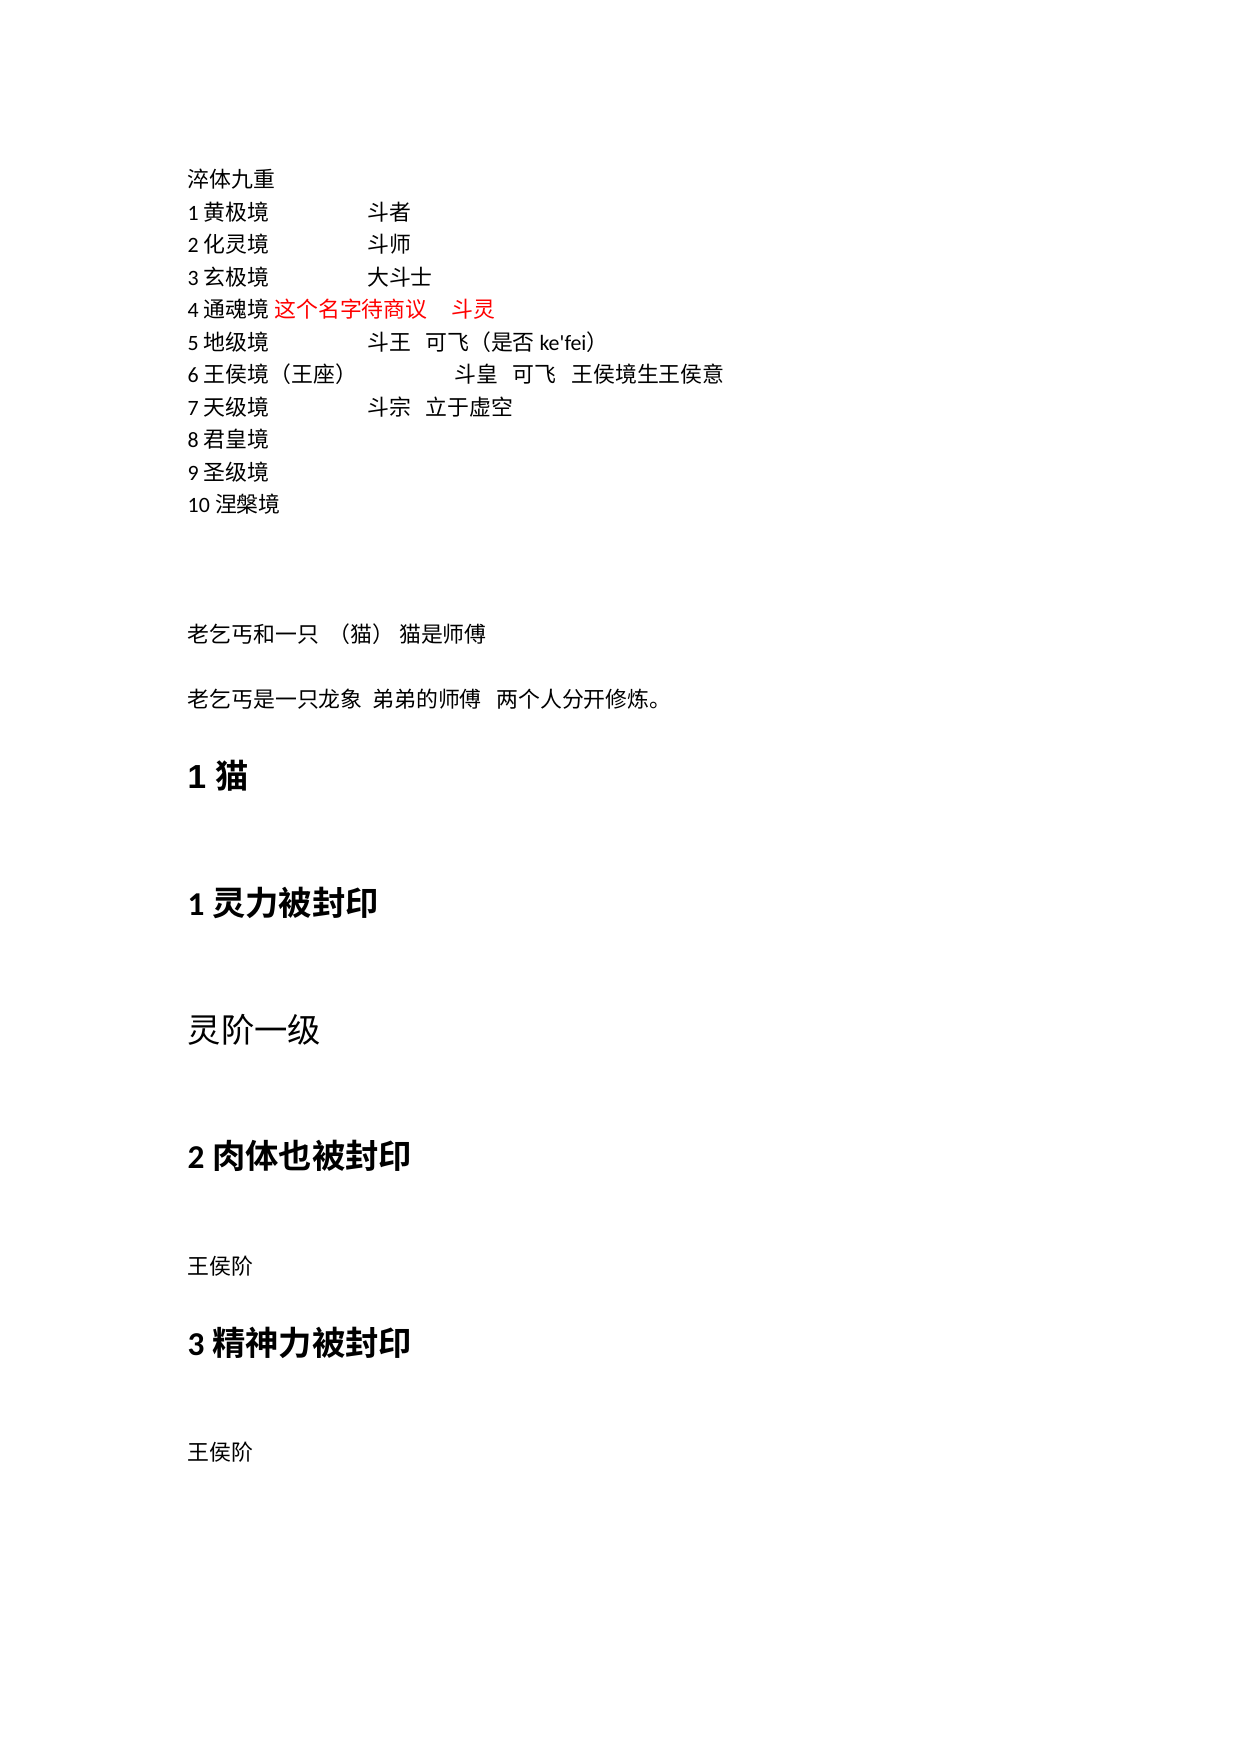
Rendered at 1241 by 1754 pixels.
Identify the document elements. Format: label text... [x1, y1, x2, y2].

text 9 圣级境 [187, 454, 1053, 487]
text 10 涅槃境 [187, 487, 1053, 519]
text 老乞丐是一只龙象 弟弟的师傅 两个人分开修炼。 [187, 682, 1053, 714]
text 7 天级境 斗宗 立于虚空 [187, 389, 1053, 422]
text 1 黄极境 斗者 [187, 194, 1053, 227]
text 淬体九重 [187, 162, 1053, 194]
subtitle 1 猫 [187, 742, 1053, 807]
text 王侯阶 [187, 1435, 1053, 1467]
text 3 玄极境 大斗士 [187, 259, 1053, 292]
subtitle 1 灵力被封印 [187, 868, 1053, 933]
text 6 王侯境（王座） 斗皇 可飞 王侯境生王侯意 [187, 357, 1053, 389]
text 老乞丐和一只 （猫） 猫是师傅 [187, 617, 1053, 649]
text 2 化灵境 斗师 [187, 227, 1053, 259]
text 王侯阶 [187, 1249, 1053, 1281]
text 5 地级境 斗王 可飞（是否ke'fei） [187, 324, 1053, 357]
text 4 通魂境 这个名字待商议 斗灵 [187, 292, 1053, 324]
subtitle 灵阶一级 [187, 995, 1053, 1060]
subtitle 3 精神力被封印 [187, 1308, 1053, 1373]
subtitle 2 肉体也被封印 [187, 1122, 1053, 1187]
text 8 君皇境 [187, 422, 1053, 454]
